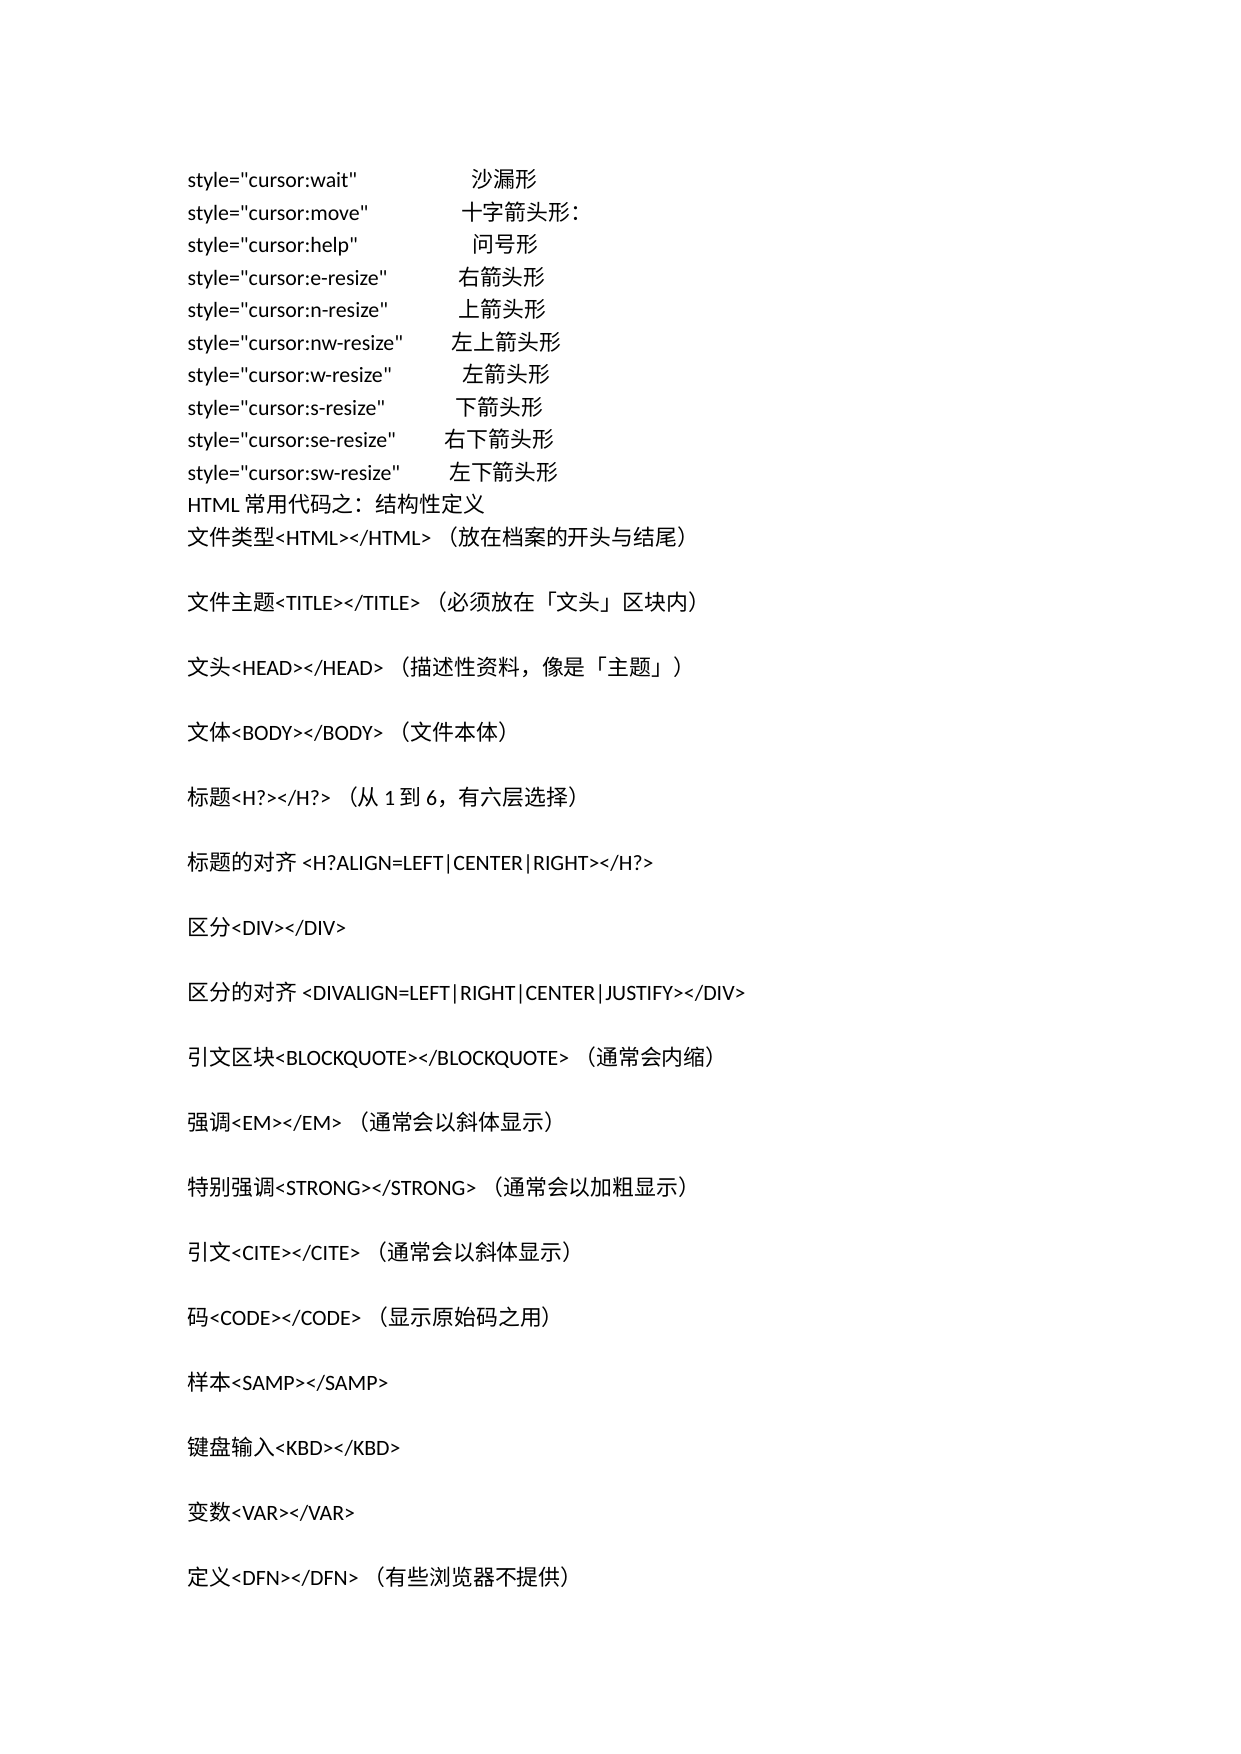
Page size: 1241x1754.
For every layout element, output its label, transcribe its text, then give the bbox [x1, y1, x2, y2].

text 变数<VAR></VAR> [187, 1494, 1053, 1527]
text 文件主题<TITLE></TITLE> （必须放在「文头」区块内） [187, 584, 1053, 617]
text style="cursor:n-resize" 上箭头形 [187, 292, 1053, 324]
text 键盘输入<KBD></KBD> [187, 1429, 1053, 1462]
text 文件类型<HTML></HTML> （放在档案的开头与结尾） [187, 519, 1053, 552]
text 文体<BODY></BODY> （文件本体） [187, 714, 1053, 747]
text style="cursor:move" 十字箭头形： [187, 194, 1053, 227]
text 引文区块<BLOCKQUOTE></BLOCKQUOTE> （通常会内缩） [187, 1039, 1053, 1072]
text 标题的对齐 <H?ALIGN=LEFT|CENTER|RIGHT></H?> [187, 844, 1053, 877]
text style="cursor:se-resize" 右下箭头形 [187, 422, 1053, 454]
text style="cursor:e-resize" 右箭头形 [187, 259, 1053, 292]
text 强调<EM></EM> （通常会以斜体显示） [187, 1104, 1053, 1137]
text HTML常用代码之：结构性定义 [187, 487, 1053, 519]
text 样本<SAMP></SAMP> [187, 1364, 1053, 1397]
text 引文<CITE></CITE> （通常会以斜体显示） [187, 1234, 1053, 1267]
text style="cursor:s-resize" 下箭头形 [187, 389, 1053, 422]
text 特别强调<STRONG></STRONG> （通常会以加粗显示） [187, 1169, 1053, 1202]
text 区分的对齐 <DIVALIGN=LEFT|RIGHT|CENTER|JUSTIFY></DIV> [187, 974, 1053, 1007]
text 区分<DIV></DIV> [187, 909, 1053, 942]
text 标题<H?></H?> （从1到6，有六层选择） [187, 779, 1053, 812]
text 定义<DFN></DFN> （有些浏览器不提供） [187, 1559, 1053, 1592]
text style="cursor:w-resize" 左箭头形 [187, 357, 1053, 389]
text style="cursor:sw-resize" 左下箭头形 [187, 454, 1053, 487]
text style="cursor:wait" 沙漏形 [187, 162, 1053, 194]
text style="cursor:help" 问号形 [187, 227, 1053, 259]
text 文头<HEAD></HEAD> （描述性资料，像是「主题」） [187, 649, 1053, 682]
text style="cursor:nw-resize" 左上箭头形 [187, 324, 1053, 357]
text 码<CODE></CODE> （显示原始码之用） [187, 1299, 1053, 1332]
